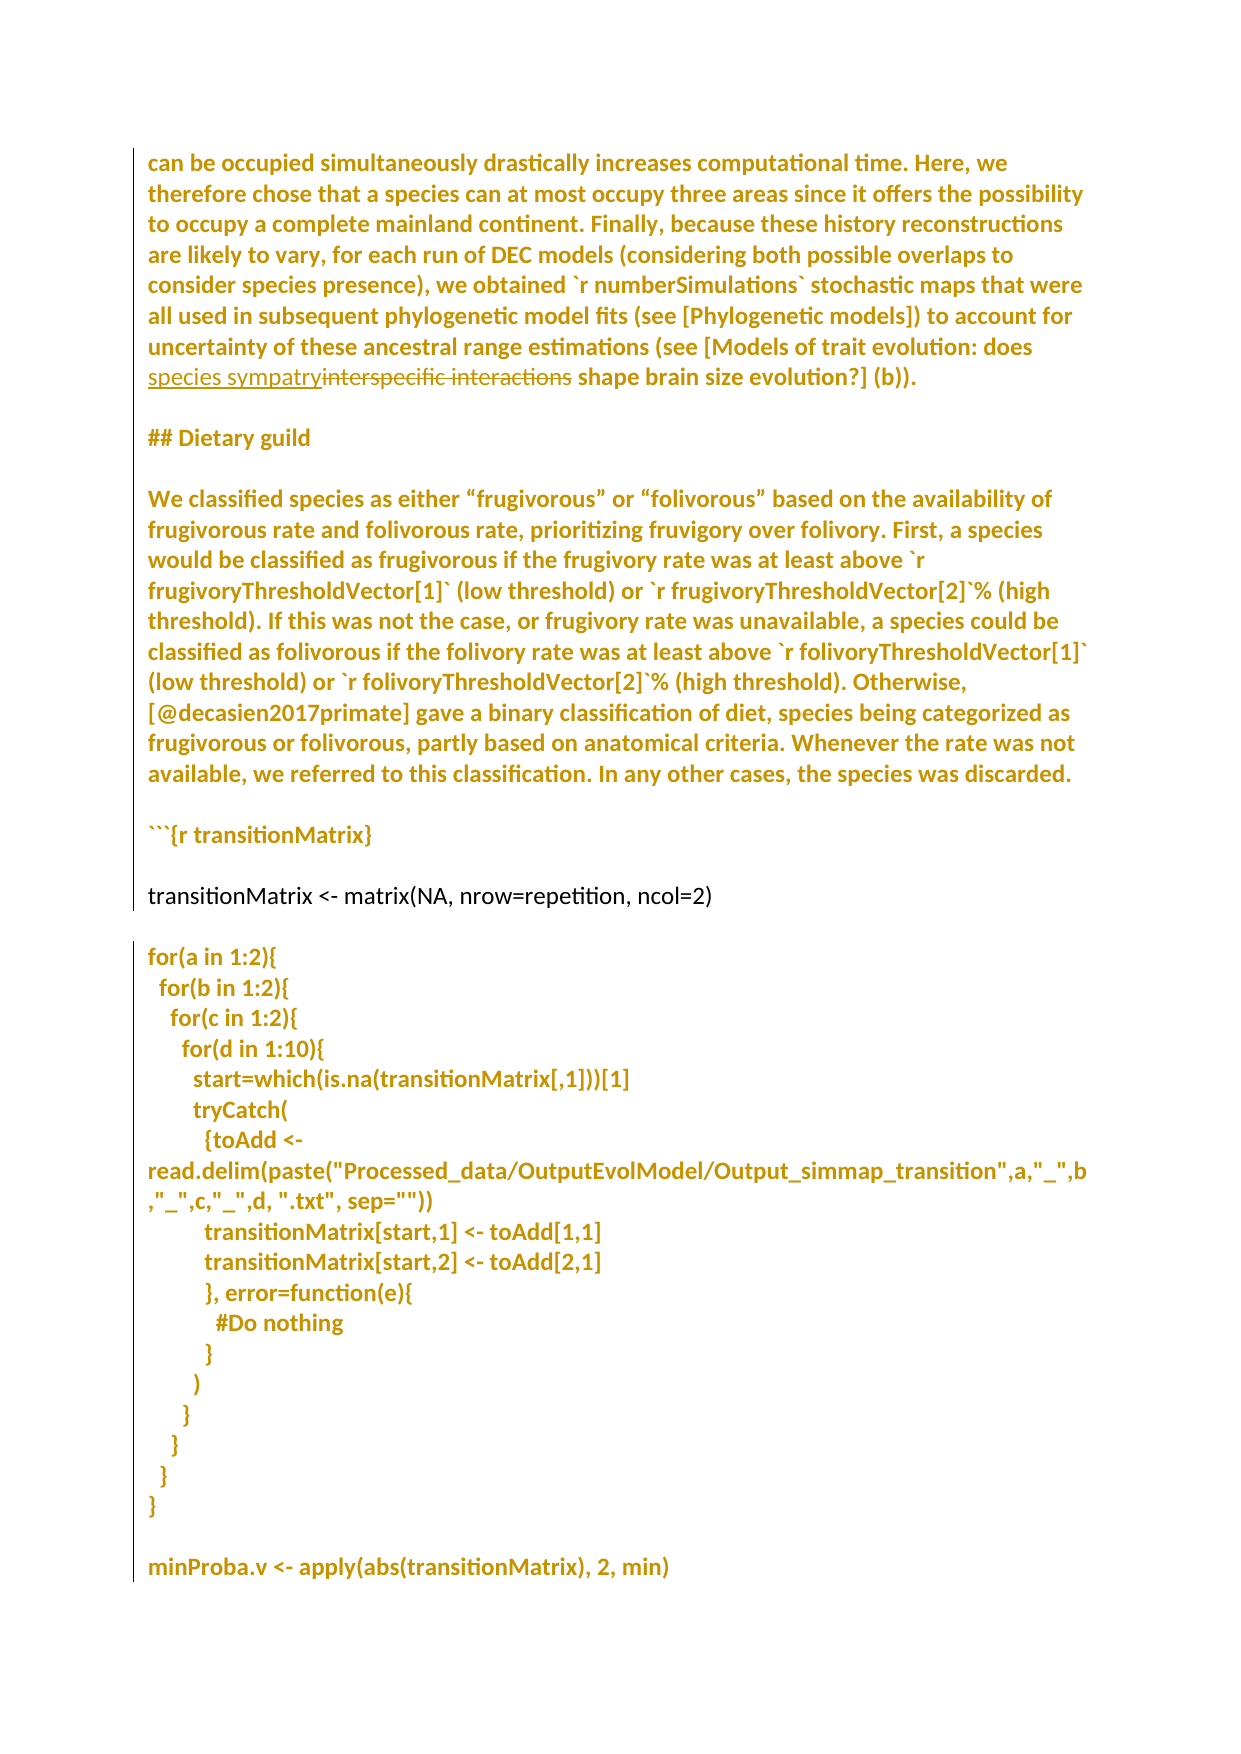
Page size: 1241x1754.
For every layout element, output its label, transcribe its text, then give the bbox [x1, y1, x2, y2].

text } [148, 1399, 1093, 1429]
text start=which(is.na(transitionMatrix[,1]))[1] [148, 1063, 1093, 1094]
text for(a in 1:2){ [148, 941, 1093, 972]
text } [148, 1338, 1093, 1368]
text minProba.v <- apply(abs(transitionMatrix), 2, min) [148, 1552, 1093, 1582]
text for(d in 1:10){ [148, 1033, 1093, 1063]
text transitionMatrix <- matrix(NA, nrow=repetition, ncol=2) [148, 880, 1093, 911]
text tryCatch( [148, 1094, 1093, 1124]
text transitionMatrix[start,2] <- toAdd[2,1] [148, 1246, 1093, 1277]
text ## Dietary guild [148, 422, 1093, 453]
text {toAdd <- read.delim(paste("Processed_data/OutputEvolModel/Output_simmap_transition",a,"_",b,"_",c,"_",d, ".txt", sep="")) [148, 1124, 1093, 1216]
text } [148, 1429, 1093, 1460]
text ```{r transitionMatrix} [148, 819, 1093, 849]
text } [148, 1460, 1093, 1491]
text We classified species as either “frugivorous” or “folivorous” based on the availability of frugivorous rate and folivorous rate, prioritizing fruvigory over folivory. First, a species would be classified as frugivorous if the frugivory rate was at least above `r frugivoryThresholdVector[1]` (low threshold) or `r frugivoryThresholdVector[2]`% (high threshold). If this was not the case, or frugivory rate was unavailable, a species could be classified as folivorous if the folivory rate was at least above `r folivoryThresholdVector[1]` (low threshold) or `r folivoryThresholdVector[2]`% (high threshold). Otherwise, [@decasien2017primate] gave a binary classification of diet, species being categorized as frugivorous or folivorous, partly based on anatomical criteria. Whenever the rate was not available, we referred to this classification. In any other cases, the species was discarded. [148, 483, 1093, 788]
text }, error=function(e){ [148, 1277, 1093, 1307]
text } [148, 1491, 1093, 1521]
text #Do nothing [148, 1307, 1093, 1338]
text transitionMatrix[start,1] <- toAdd[1,1] [148, 1216, 1093, 1246]
text ) [148, 1368, 1093, 1399]
text for(c in 1:2){ [148, 1002, 1093, 1033]
text for(b in 1:2){ [148, 972, 1093, 1002]
